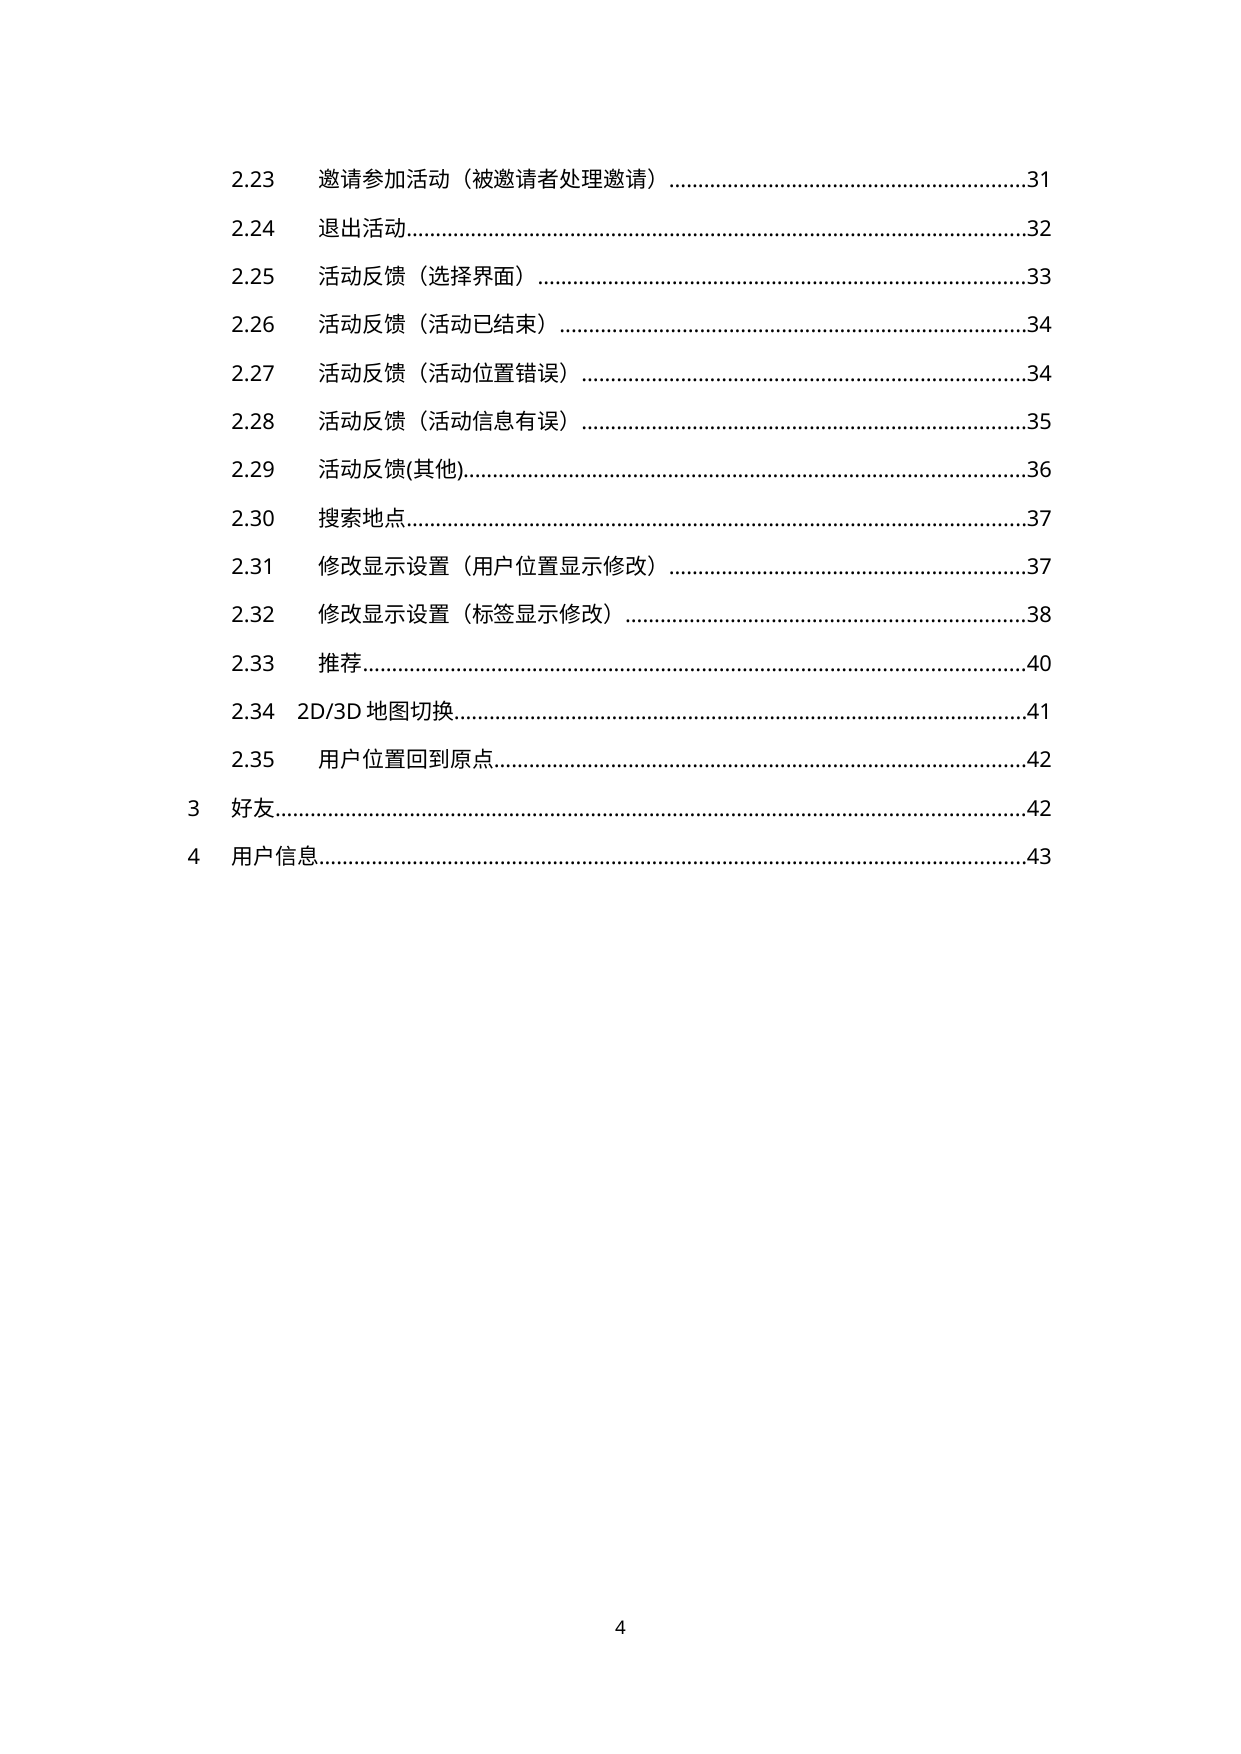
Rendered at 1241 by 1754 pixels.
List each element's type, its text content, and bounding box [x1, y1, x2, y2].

text 2.30 搜索地点 37 [231, 500, 1053, 533]
text 2.23 邀请参加活动（被邀请者处理邀请） 31 [231, 162, 1053, 194]
text 2.28 活动反馈（活动信息有误） 35 [231, 404, 1053, 436]
text 2.26 活动反馈（活动已结束） 34 [231, 307, 1053, 339]
text 2.34 2D/3D地图切换 41 [231, 694, 1053, 726]
text 2.27 活动反馈（活动位置错误） 34 [231, 355, 1053, 388]
text 2.29 活动反馈(其他) 36 [231, 452, 1053, 484]
text 3 好友 42 [187, 790, 1053, 823]
text 2.31 修改显示设置（用户位置显示修改） 37 [231, 549, 1053, 581]
text 2.33 推荐 40 [231, 645, 1053, 678]
text 2.35 用户位置回到原点 42 [231, 742, 1053, 774]
text 4 用户信息 43 [187, 839, 1053, 871]
text 2.25 活动反馈（选择界面） 33 [231, 259, 1053, 291]
text 2.32 修改显示设置（标签显示修改） 38 [231, 597, 1053, 629]
text 2.24 退出活动 32 [231, 210, 1053, 243]
